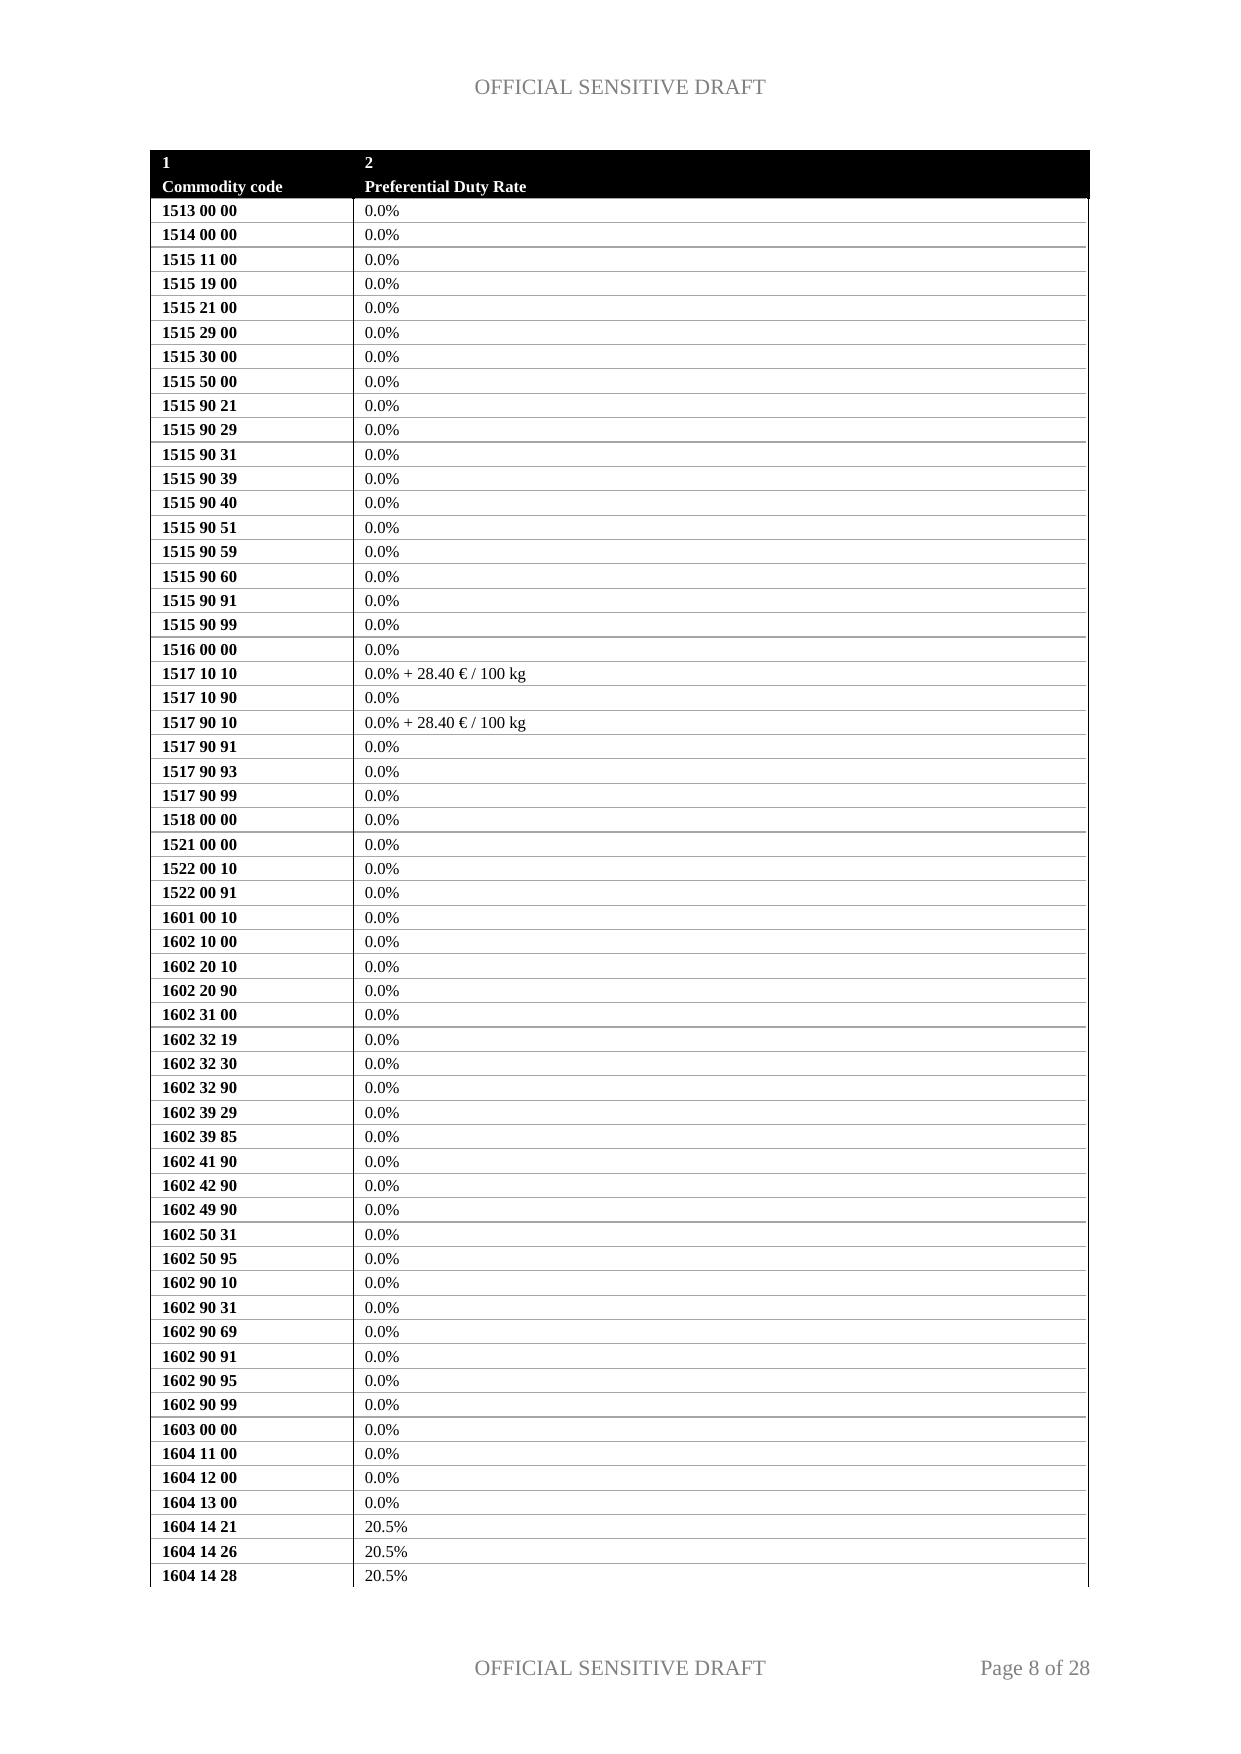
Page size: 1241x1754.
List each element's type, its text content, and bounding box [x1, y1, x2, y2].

table_cell 1602 39 85 [151, 1125, 353, 1148]
table_cell 0.0% [354, 466, 1088, 490]
table_cell 0.0% [354, 1392, 1088, 1416]
table_cell 1602 50 31 [151, 1223, 353, 1246]
table_cell 0.0% [354, 368, 1088, 393]
table_cell 0.0% [354, 929, 1088, 953]
table_cell 1515 90 99 [151, 613, 353, 636]
table_cell 0.0% [354, 1270, 1088, 1294]
table_cell 0.0% [354, 1295, 1088, 1319]
table_cell 1602 90 31 [151, 1296, 353, 1319]
table_header 2 [355, 151, 1087, 174]
table_cell 0.0% [354, 1148, 1088, 1173]
table_cell 1602 20 10 [151, 954, 353, 978]
table_cell 1601 00 10 [151, 906, 353, 929]
table_cell 0.0% [354, 539, 1088, 563]
table_cell Preferential Duty Rate [355, 174, 1087, 198]
table_cell 0.0% [354, 978, 1088, 1002]
table_cell 0.0% [354, 1173, 1088, 1197]
table_cell 1602 50 95 [151, 1247, 353, 1270]
table_cell 0.0% [354, 880, 1088, 904]
table_cell 0.0% [354, 563, 1088, 588]
table_cell 1517 10 10 [151, 662, 353, 685]
table_cell 0.0% [354, 856, 1088, 880]
table_cell 1515 50 00 [151, 369, 353, 393]
table_cell 0.0% [354, 271, 1088, 295]
table_cell 1515 11 00 [151, 248, 353, 271]
table_cell 0.0% [354, 1075, 1088, 1099]
table_cell 1517 90 91 [151, 735, 353, 758]
table_cell 1515 90 31 [151, 443, 353, 466]
table_cell 0.0% [354, 246, 1088, 271]
table_cell 1515 90 91 [151, 589, 353, 612]
table_cell 1515 90 21 [151, 394, 353, 417]
table_cell 1515 30 00 [151, 345, 353, 368]
table_cell 1602 49 90 [151, 1198, 353, 1221]
table_cell 1515 19 00 [151, 272, 353, 295]
table_cell 0.0% + 28.40 € / 100 kg [354, 661, 1088, 685]
table_cell 0.0% [354, 612, 1088, 636]
table_cell 1604 12 00 [151, 1466, 353, 1489]
table_cell 1604 14 21 [151, 1515, 353, 1538]
table_cell 0.0% [354, 807, 1088, 831]
table_cell 0.0% [354, 905, 1088, 929]
table_cell 0.0% [354, 1319, 1088, 1343]
table_cell 0.0% [354, 222, 1088, 246]
table_cell 0.0% [354, 1124, 1088, 1148]
table_cell 1602 31 00 [151, 1003, 353, 1026]
table_cell 1602 90 10 [151, 1271, 353, 1294]
table_cell 1602 39 29 [151, 1101, 353, 1124]
table_cell 0.0% [354, 1465, 1088, 1489]
table_cell 0.0% [354, 417, 1088, 441]
table_cell 1604 11 00 [151, 1442, 353, 1465]
table_cell 0.0% [354, 588, 1088, 612]
table_cell 1518 00 00 [151, 808, 353, 831]
table_cell 1517 90 10 [151, 711, 353, 734]
table_cell 0.0% [354, 344, 1088, 368]
table_cell 0.0% [354, 1002, 1088, 1026]
table_cell 0.0% [354, 515, 1088, 539]
table_cell 1514 00 00 [151, 223, 353, 246]
table_cell 0.0% [354, 783, 1088, 807]
table_cell 1602 20 90 [151, 979, 353, 1002]
table_cell 1604 14 26 [151, 1539, 353, 1563]
table_cell 0.0% [354, 1490, 1088, 1514]
table_cell 1602 90 91 [151, 1344, 353, 1368]
table_cell 0.0% [354, 953, 1088, 978]
table_cell 1515 21 00 [151, 296, 353, 319]
table_cell 1602 32 30 [151, 1052, 353, 1075]
table_cell 0.0% [354, 198, 1088, 222]
table_cell 1517 90 93 [151, 759, 353, 783]
table_cell 0.0% [354, 1343, 1088, 1368]
table_cell 0.0% [354, 295, 1088, 319]
table_cell 0.0% [354, 1368, 1088, 1392]
table_cell 0.0% [354, 1416, 1088, 1441]
table_cell 1515 90 40 [151, 491, 353, 514]
table_cell 0.0% [354, 734, 1088, 758]
table_cell 1522 00 10 [151, 857, 353, 880]
table_header 1 [151, 151, 352, 174]
table_cell 1602 32 19 [151, 1028, 353, 1051]
table_cell 1515 90 60 [151, 564, 353, 588]
table_cell 0.0% [354, 685, 1088, 709]
table_cell 1604 13 00 [151, 1491, 353, 1514]
table_cell 20.5% [354, 1514, 1088, 1538]
table_cell 20.5% [354, 1538, 1088, 1563]
table_cell 1602 90 69 [151, 1320, 353, 1343]
table_cell Commodity code [151, 174, 352, 198]
table_cell 1517 10 90 [151, 686, 353, 709]
table_cell 0.0% [354, 1197, 1088, 1221]
table_cell 1517 90 99 [151, 784, 353, 807]
table_cell 1521 00 00 [151, 833, 353, 856]
table_cell 0.0% [354, 320, 1088, 344]
table_cell 1602 41 90 [151, 1149, 353, 1173]
table_cell 1515 90 59 [151, 540, 353, 563]
table_cell 0.0% [354, 831, 1088, 856]
table_cell 1516 00 00 [151, 638, 353, 661]
table_cell 20.5% [354, 1563, 1088, 1587]
table_cell 1515 90 29 [151, 418, 353, 441]
table_cell 1515 29 00 [151, 321, 353, 344]
table_cell 1602 10 00 [151, 930, 353, 953]
table_cell 1602 90 95 [151, 1369, 353, 1392]
table_cell 0.0% [354, 1246, 1088, 1270]
table_cell 1602 42 90 [151, 1174, 353, 1197]
table_cell 1515 90 39 [151, 467, 353, 490]
table_cell 1602 90 99 [151, 1393, 353, 1416]
table_cell 0.0% + 28.40 € / 100 kg [354, 710, 1088, 734]
table_cell 0.0% [354, 758, 1088, 783]
table_cell 1604 14 28 [151, 1564, 353, 1587]
table_cell 1603 00 00 [151, 1418, 353, 1441]
table_cell 0.0% [354, 1441, 1088, 1465]
table_cell 0.0% [354, 1221, 1088, 1246]
table_cell 0.0% [354, 441, 1088, 466]
table_cell 0.0% [354, 1051, 1088, 1075]
table_cell 1513 00 00 [151, 199, 353, 222]
table_cell 0.0% [354, 490, 1088, 514]
table_cell 1602 32 90 [151, 1076, 353, 1099]
table_cell 0.0% [354, 393, 1088, 417]
table_cell 1515 90 51 [151, 516, 353, 539]
table_cell 1522 00 91 [151, 881, 353, 904]
table_cell 0.0% [354, 1100, 1088, 1124]
table_cell 0.0% [354, 636, 1088, 661]
table_cell 0.0% [354, 1026, 1088, 1051]
